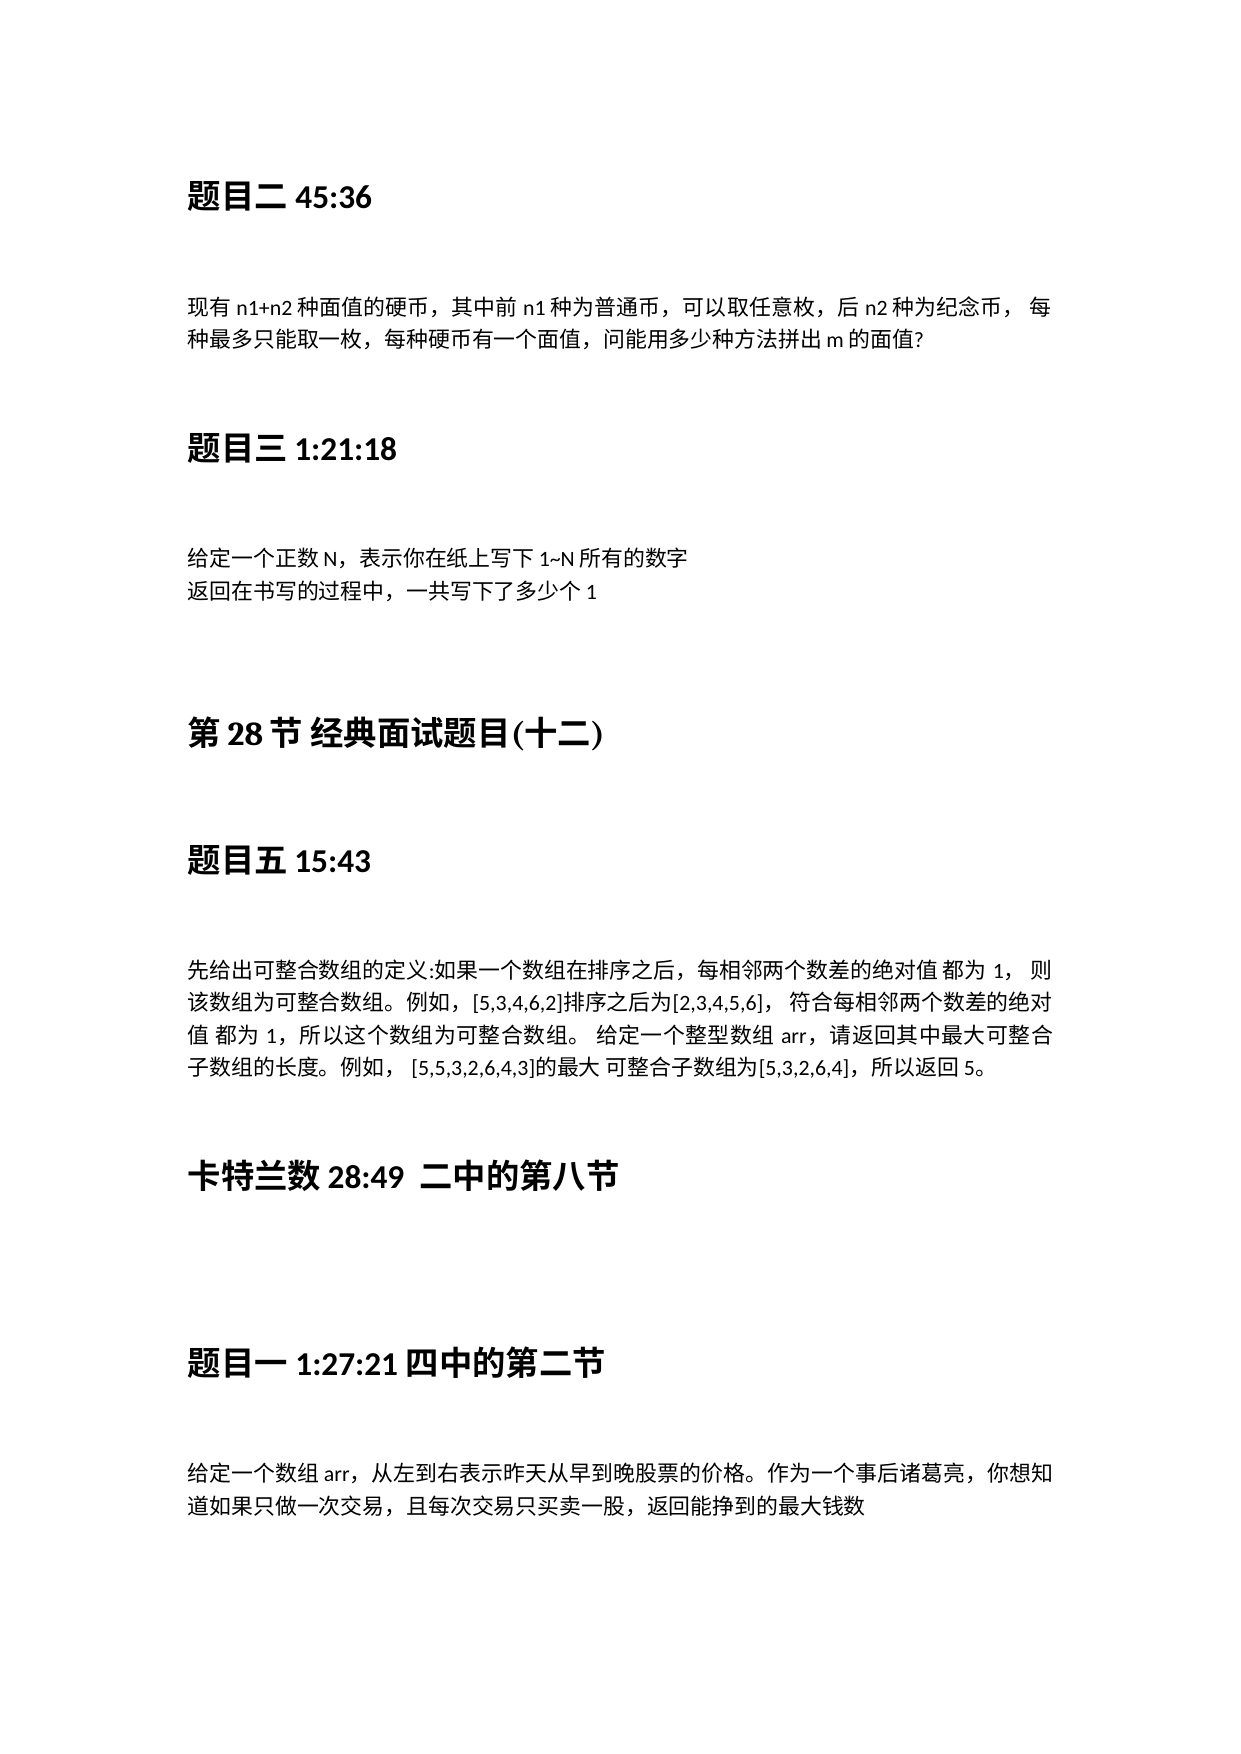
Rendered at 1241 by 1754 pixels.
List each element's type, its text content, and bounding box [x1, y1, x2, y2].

subtitle 卡特兰数28:49 二中的第八节 [187, 1142, 1053, 1207]
text 给定一个正数N，表示你在纸上写下1~N所有的数字 [187, 541, 1053, 573]
subtitle 题目五15:43 [187, 825, 1053, 890]
subtitle 题目一 1:27:21 四中的第二节 [187, 1329, 1053, 1394]
text 现有n1+n2种面值的硬币，其中前n1种为普通币，可以取任意枚，后n2种为纪念币， 每种最多只能取一枚，每种硬币有一个面值，问能用多少种方法拼出m的面值? [187, 289, 1053, 354]
subtitle 第28节 经典面试题目(十二) [187, 698, 1053, 763]
text 先给出可整合数组的定义:如果一个数组在排序之后，每相邻两个数差的绝对值 都为 1， 则该数组为可整合数组。例如，[5,3,4,6,2]排序之后为[2,3,4,5,6]， 符合每相邻两个数差的绝对值 都为 1，所以这个数组为可整合数组。 给定一个整型数组 arr，请返回其中最大可整合子数组的长度。例如， [5,5,3,2,6,4,3]的最大 可整合子数组为[5,3,2,6,4]，所以返回 5。 [187, 952, 1053, 1082]
subtitle 题目三1:21:18 [187, 414, 1053, 479]
text 返回在书写的过程中，一共写下了多少个1 [187, 573, 1053, 606]
subtitle 题目二 45:36 [187, 162, 1053, 227]
text 给定一个数组arr，从左到右表示昨天从早到晚股票的价格。作为一个事后诸葛亮，你想知道如果只做一次交易，且每次交易只买卖一股，返回能挣到的最大钱数 [187, 1456, 1053, 1521]
